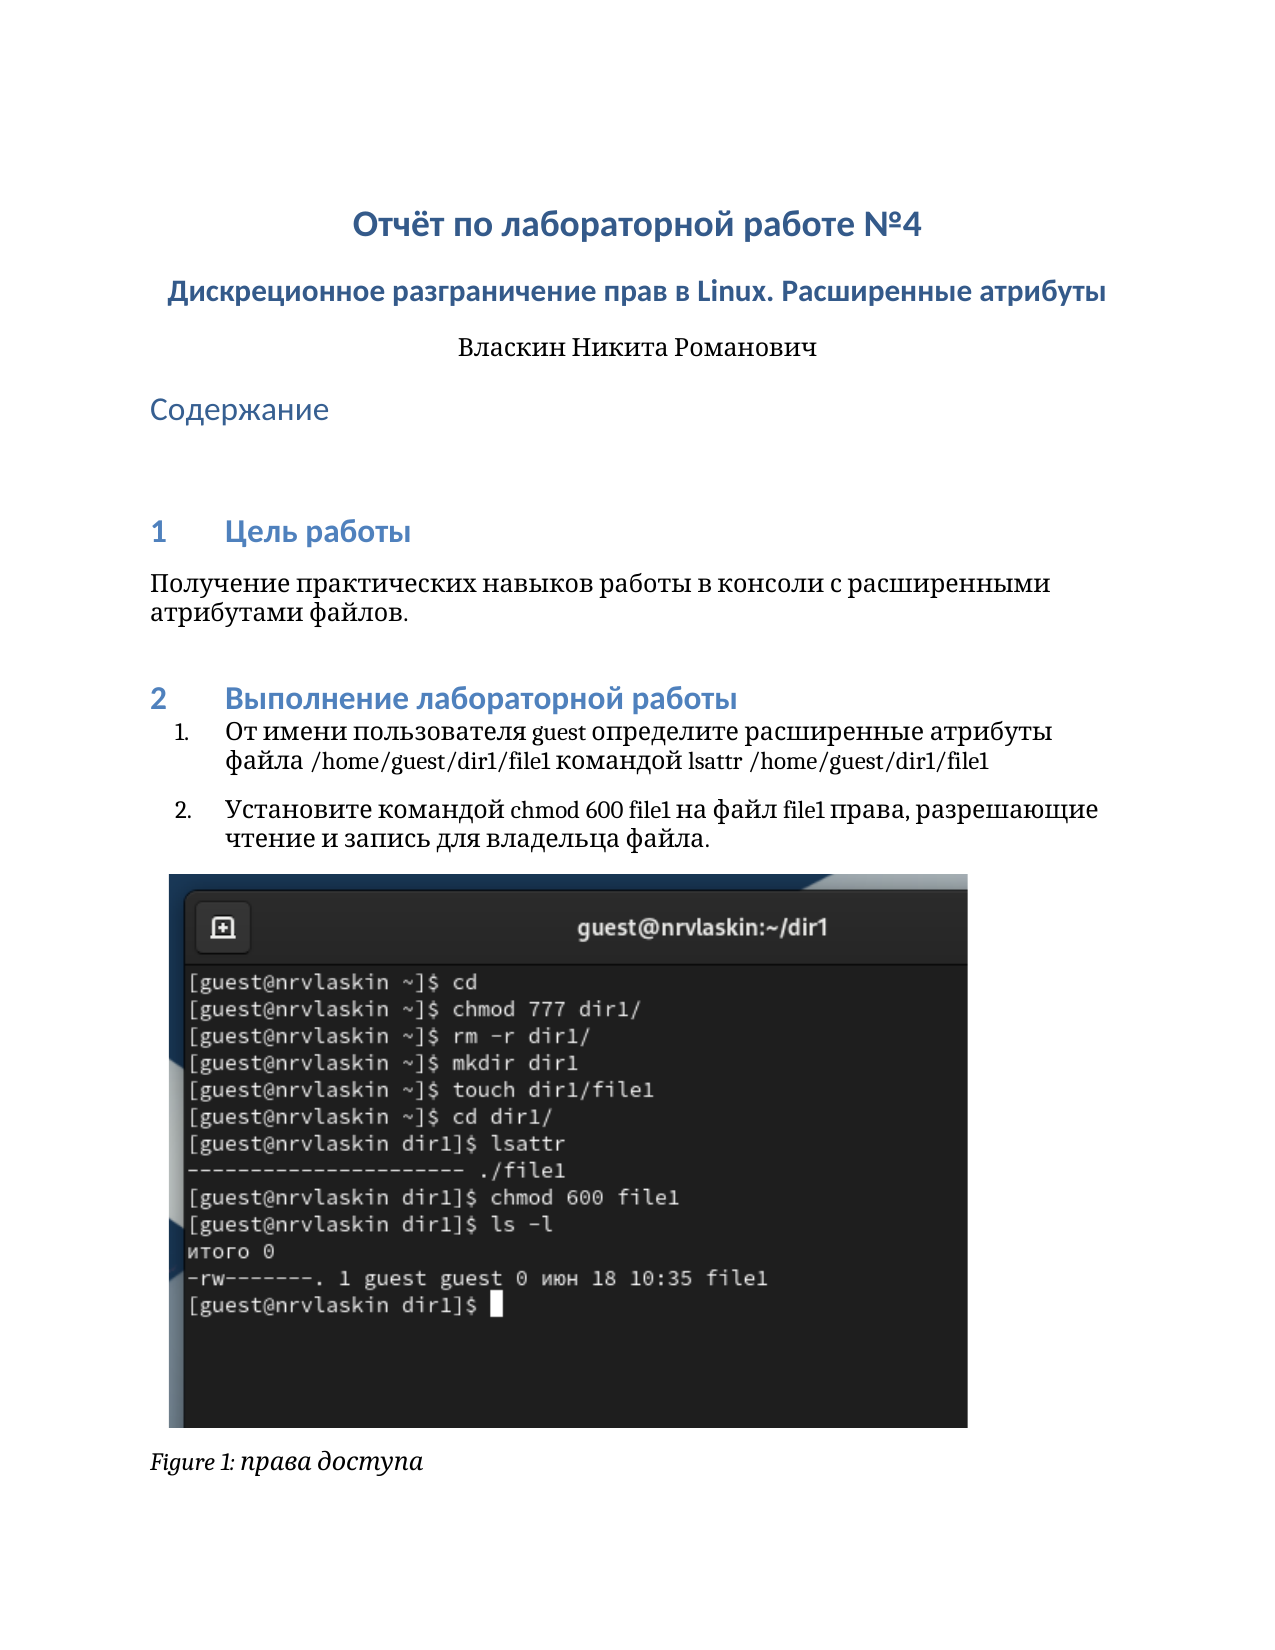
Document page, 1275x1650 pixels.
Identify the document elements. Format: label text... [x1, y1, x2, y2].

text Власкин Никита Романович [150, 334, 1125, 363]
text Figure 1: права доступа [150, 1448, 1125, 1477]
list Установите командой chmod 600 file1 на файл file1 права, разрешающие чтение и запись для владельца файла. [175, 796, 1125, 854]
list От имени пользователя guest определите расширенные атрибуты файла /home/guest/dir1/file1 командой lsattr /home/guest/dir1/file1 [175, 718, 1125, 776]
subtitle Дискреционное разграничение прав в Linux. Расширенные атрибуты [150, 271, 1125, 309]
title Отчёт по лабораторной работе №4 [150, 200, 1125, 246]
subtitle 1 Цель работы [150, 510, 1125, 551]
text Получение практических навыков работы в консоли с расширенными атрибутами файлов. [150, 570, 1125, 627]
picture [168, 874, 968, 1428]
subtitle 2 Выполнение лабораторной работы [150, 677, 1125, 718]
